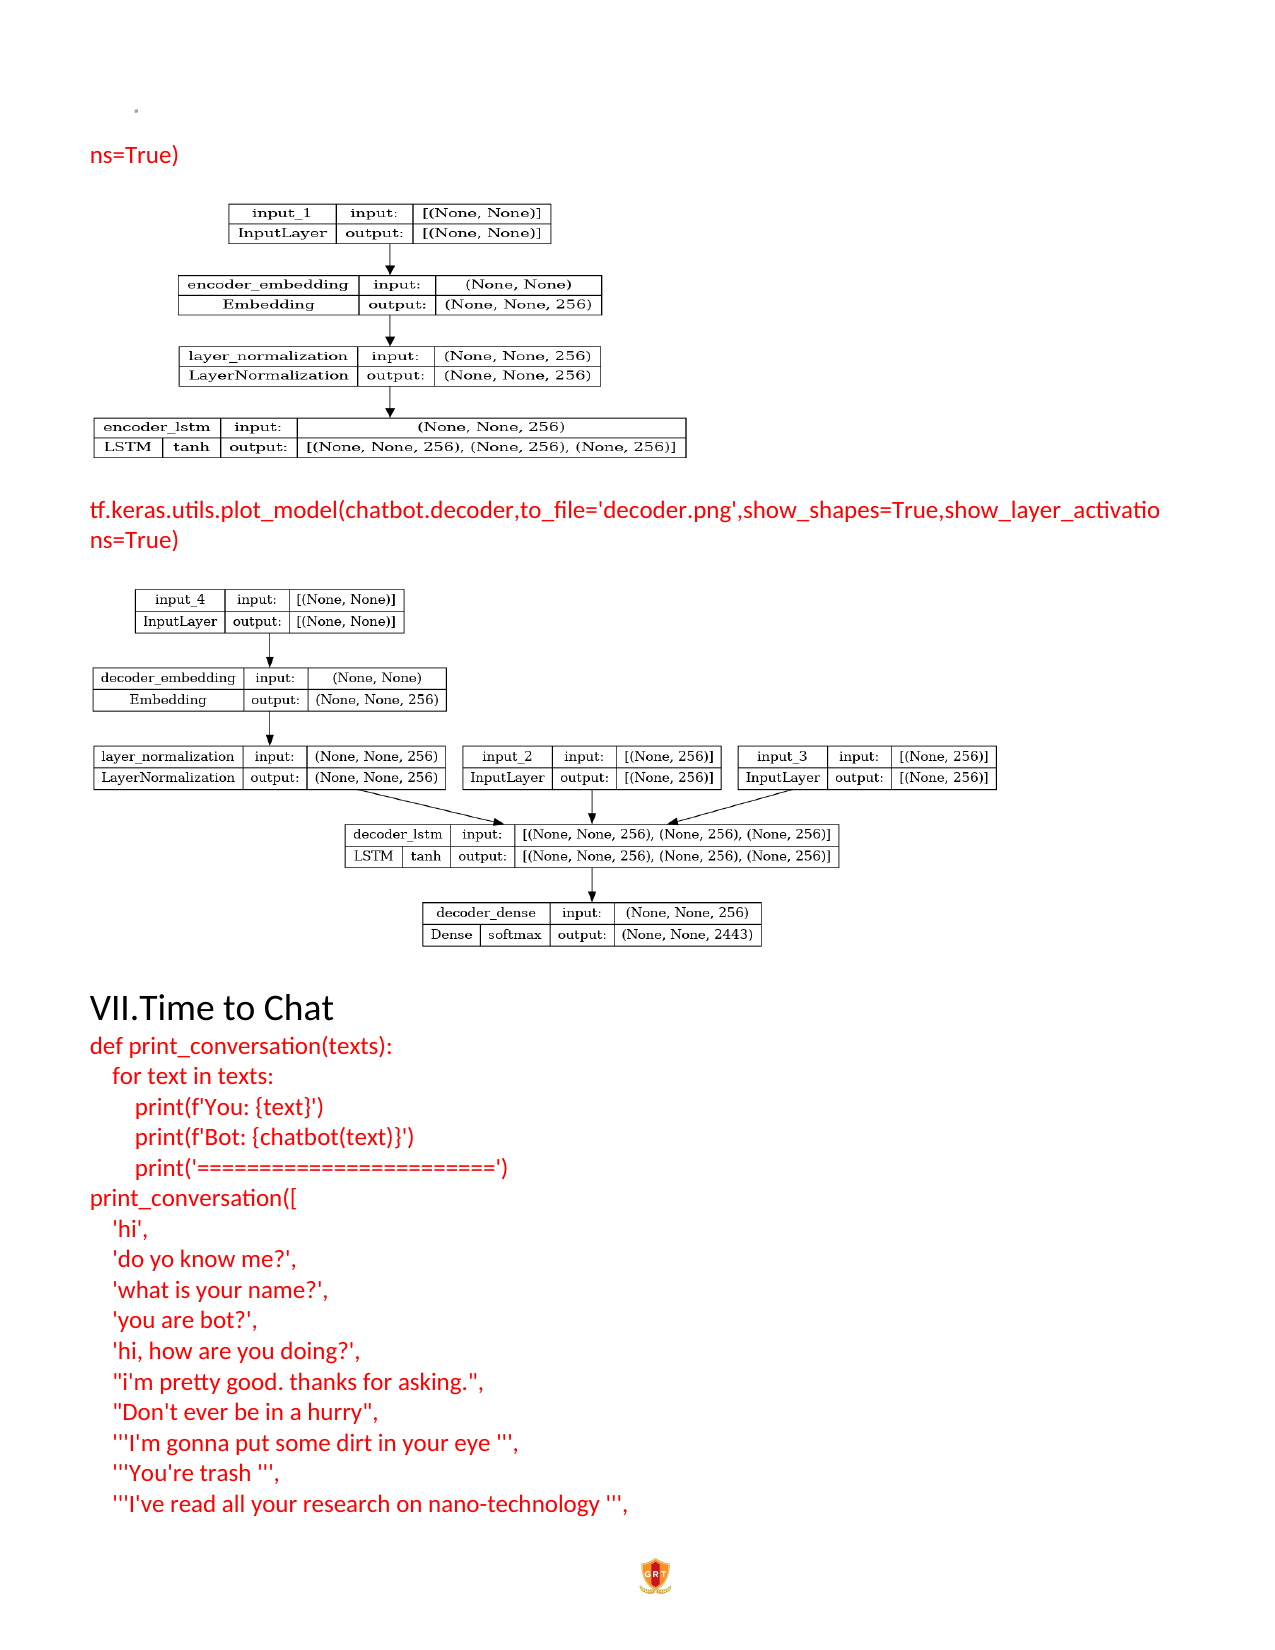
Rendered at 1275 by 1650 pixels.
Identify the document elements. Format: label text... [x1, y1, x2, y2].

text 'what is your name?', [89, 1274, 1171, 1304]
text print('========================') [89, 1152, 1171, 1182]
text 'hi, how are you doing?', [89, 1335, 1171, 1366]
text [89, 139, 1171, 170]
text 'do yo know me?', [89, 1243, 1171, 1274]
text '''I'm gonna put some dirt in your eye ''', [89, 1427, 1171, 1457]
text def print_conversation(texts): [89, 1030, 1171, 1060]
text "Don't ever be in a hurry", [89, 1396, 1171, 1427]
text "i'm pretty good. thanks for asking.", [89, 1366, 1171, 1396]
picture [89, 585, 1000, 950]
text 'hi', [89, 1213, 1171, 1243]
text '''I've read all your research on nano-technology ''', [89, 1488, 1171, 1518]
text '''You're trash ''', [89, 1457, 1171, 1488]
text print(f'Bot: {chatbot(text)}') [89, 1121, 1171, 1152]
text print(f'You: {text}') [89, 1091, 1171, 1121]
text VII.Time to Chat [89, 984, 1171, 1030]
text tf.keras.utils.plot_model(chatbot.decoder,to_file='decoder.png',show_shapes=True,show_layer_activations=True) [89, 494, 1171, 555]
picture [89, 200, 690, 460]
text 'you are bot?', [89, 1304, 1171, 1335]
picture [639, 1558, 672, 1594]
text print_conversation([ [89, 1182, 1171, 1213]
text for text in texts: [89, 1060, 1171, 1091]
